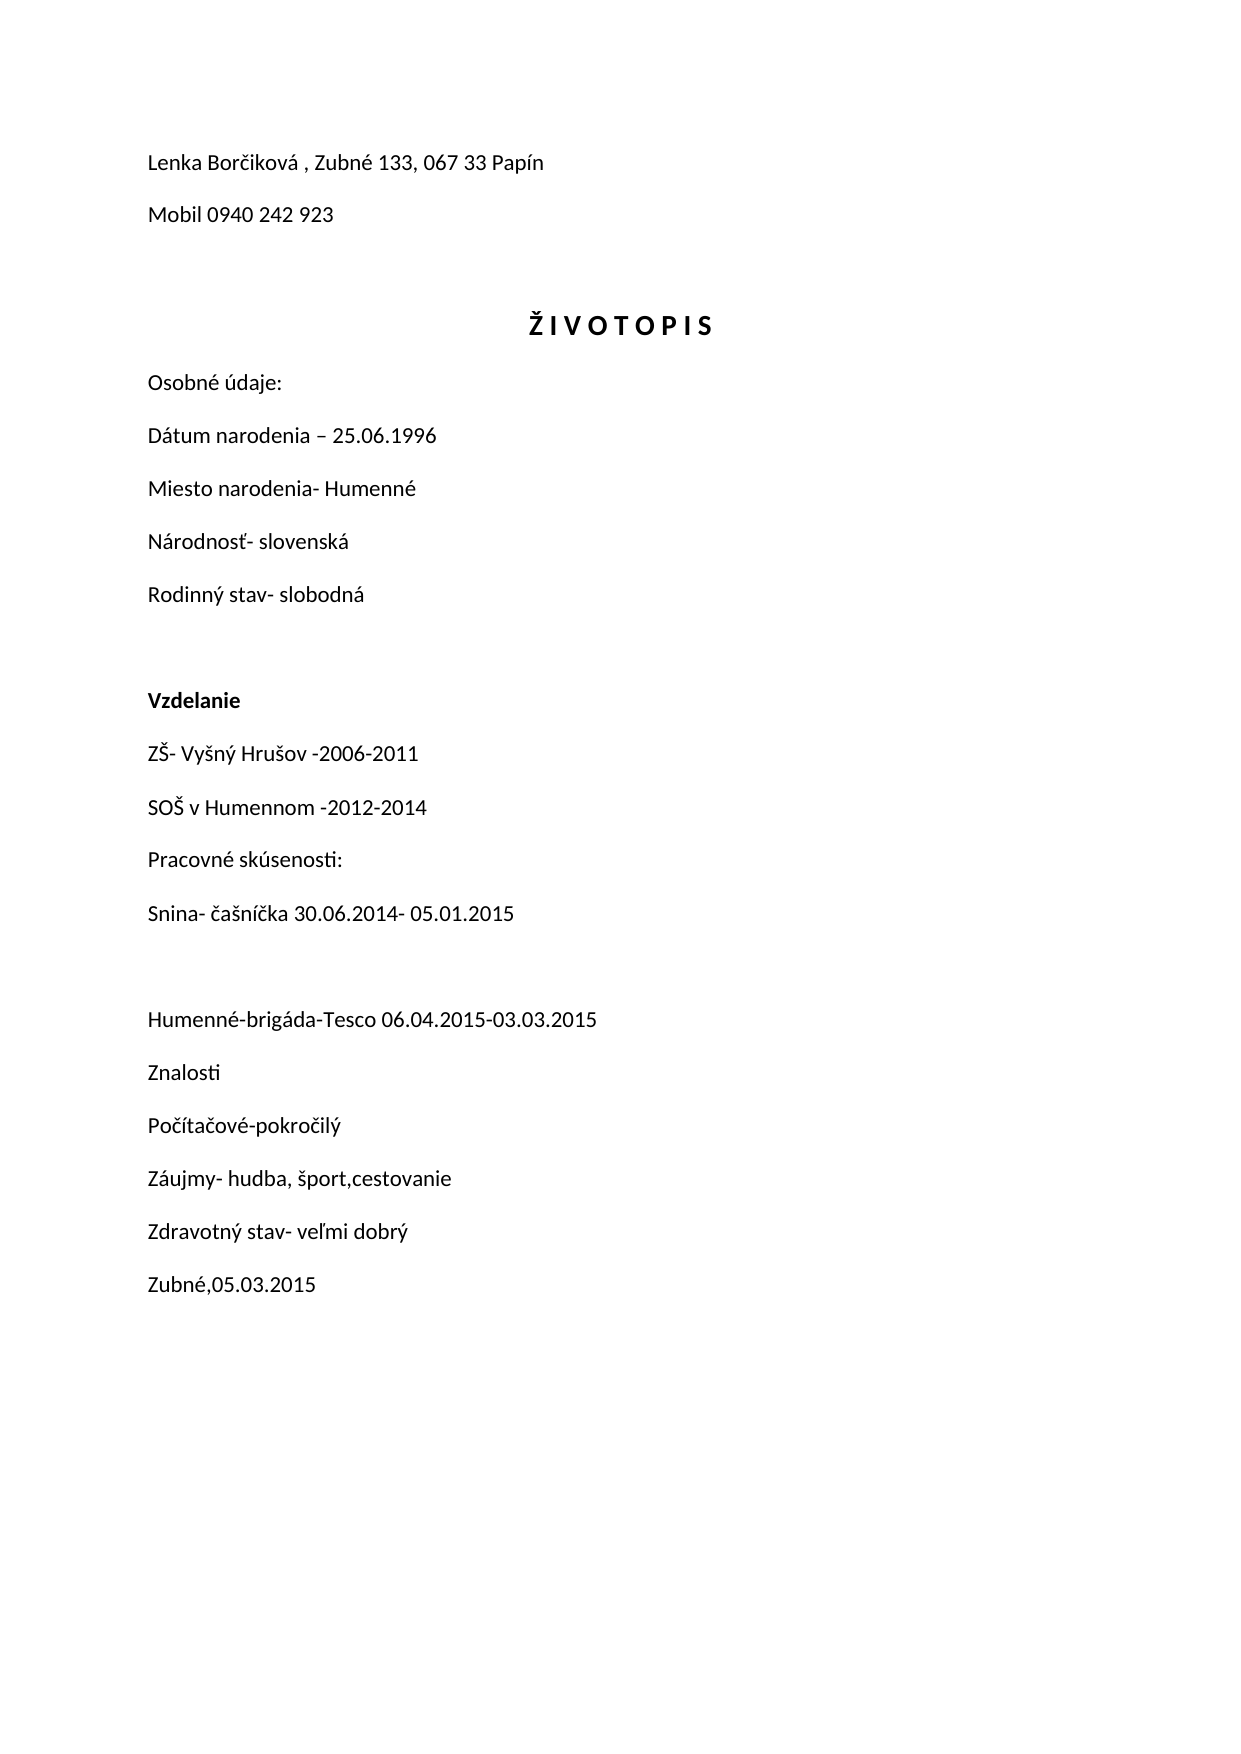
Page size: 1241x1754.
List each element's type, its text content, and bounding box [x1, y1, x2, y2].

text Vzdelanie [148, 687, 1093, 714]
text Osobné údaje: [148, 368, 1093, 396]
text Záujmy- hudba, šport,cestovanie [148, 1164, 1093, 1192]
text Lenka Borčiková , Zubné 133, 067 33 Papín [148, 148, 1093, 176]
text Zdravotný stav- veľmi dobrý [148, 1217, 1093, 1245]
text Zubné,05.03.2015 [148, 1270, 1093, 1298]
text ZŠ- Vyšný Hrušov -2006-2011 [148, 739, 1093, 768]
text Národnosť- slovenská [148, 527, 1093, 556]
text Snina- čašníčka 30.06.2014- 05.01.2015 [148, 899, 1093, 927]
text Ž I V O T O P I S [148, 307, 1093, 342]
text Mobil 0940 242 923 [148, 201, 1093, 229]
text Počítačové-pokročilý [148, 1111, 1093, 1139]
text Pracovné skúsenosti: [148, 846, 1093, 874]
text SOŠ v Humennom -2012-2014 [148, 793, 1093, 821]
text Humenné-brigáda-Tesco 06.04.2015-03.03.2015 [148, 1005, 1093, 1033]
text Miesto narodenia- Humenné [148, 474, 1093, 502]
text Dátum narodenia – 25.06.1996 [148, 421, 1093, 449]
text Znalosti [148, 1058, 1093, 1086]
text Rodinný stav- slobodná [148, 581, 1093, 608]
